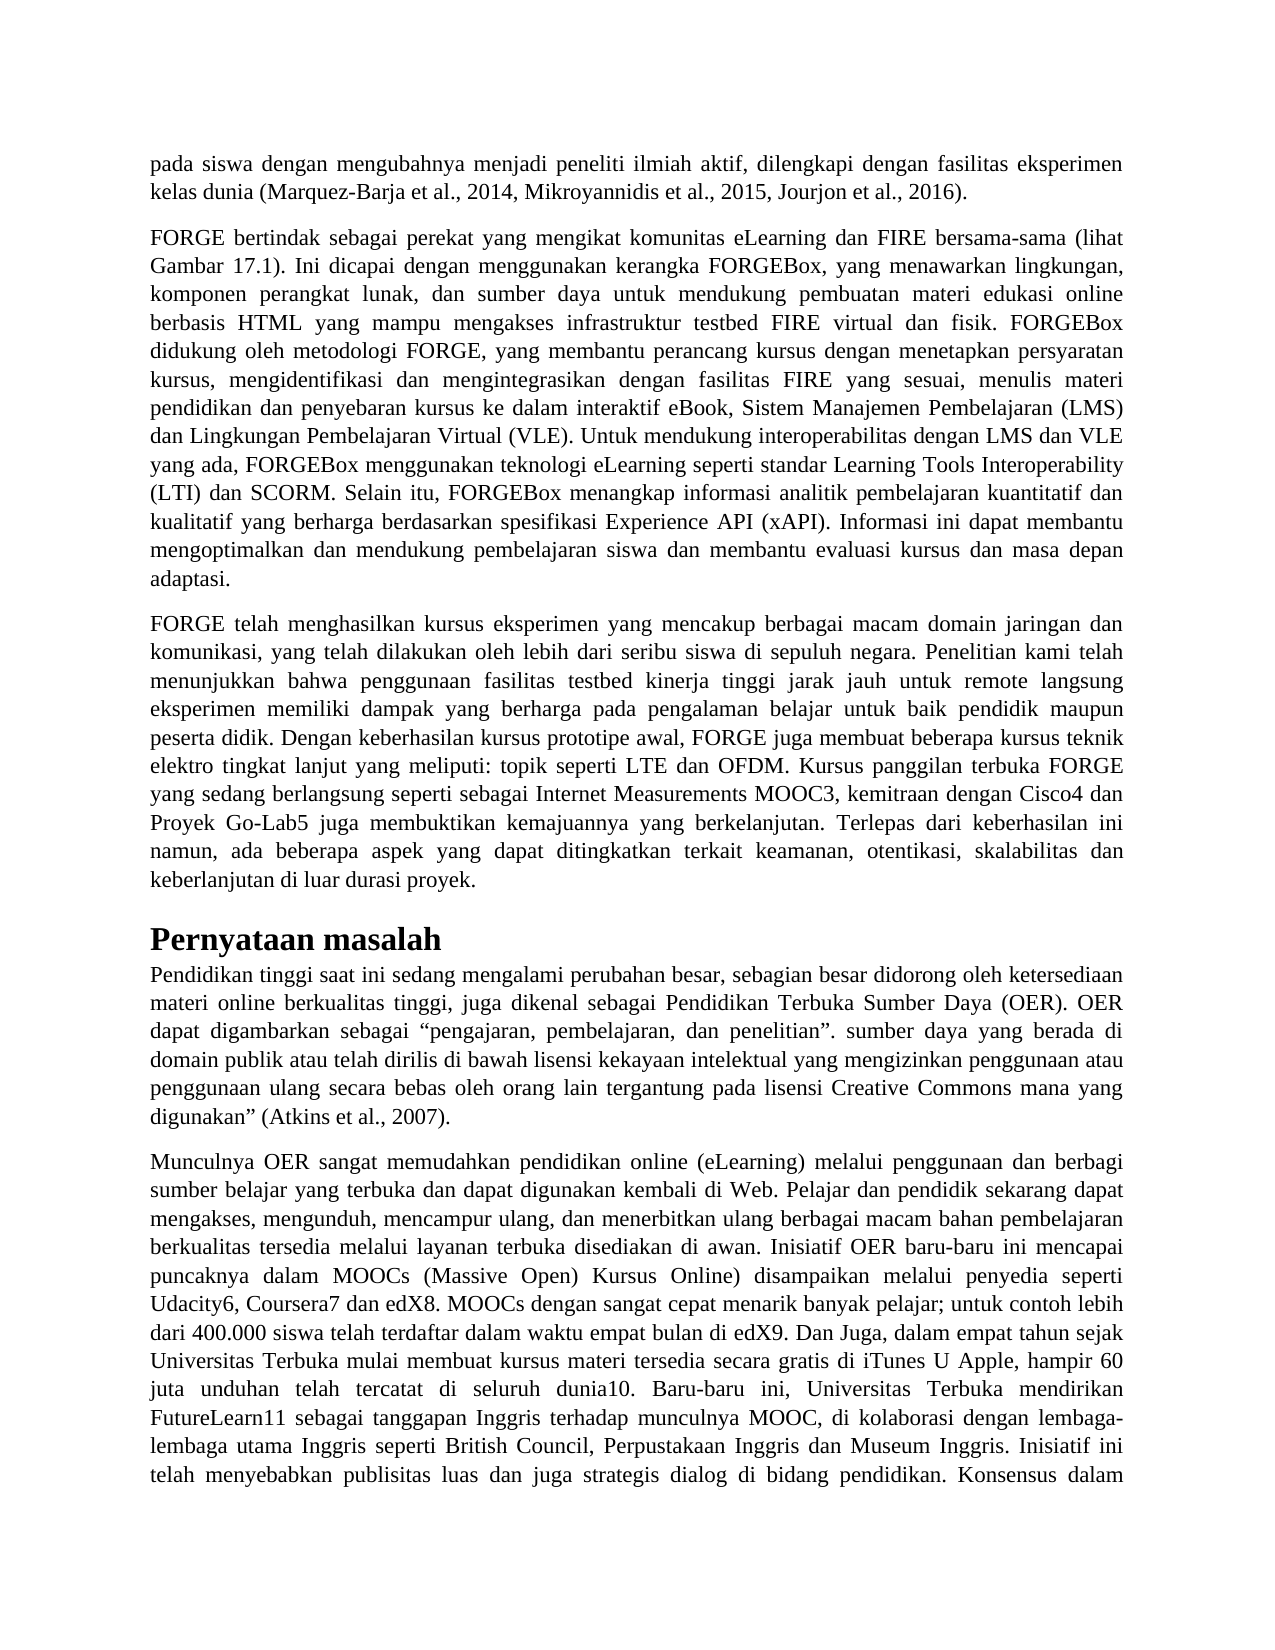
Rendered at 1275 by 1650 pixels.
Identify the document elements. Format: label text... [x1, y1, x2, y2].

text FORGE bertindak sebagai perekat yang mengikat komunitas eLearning dan FIRE bersama-sama (lihat Gambar 17.1). Ini dicapai dengan menggunakan kerangka FORGEBox, yang menawarkan lingkungan, komponen perangkat lunak, dan sumber daya untuk mendukung pembuatan materi edukasi online berbasis HTML yang mampu mengakses infrastruktur testbed FIRE virtual dan fisik. FORGEBox didukung oleh metodologi FORGE, yang membantu perancang kursus dengan menetapkan persyaratan kursus, mengidentifikasi dan mengintegrasikan dengan fasilitas FIRE yang sesuai, menulis materi pendidikan dan penyebaran kursus ke dalam interaktif eBook, Sistem Manajemen Pembelajaran (LMS) dan Lingkungan Pembelajaran Virtual (VLE). Untuk mendukung interoperabilitas dengan LMS dan VLE yang ada, FORGEBox menggunakan teknologi eLearning seperti standar Learning Tools Interoperability (LTI) dan SCORM. Selain itu, FORGEBox menangkap informasi analitik pembelajaran kuantitatif dan kualitatif yang berharga berdasarkan spesifikasi Experience API (xAPI). Informasi ini dapat membantu mengoptimalkan dan mendukung pembelajaran siswa dan membantu evaluasi kursus dan masa depan adaptasi. [150, 223, 1125, 591]
text Pendidikan tinggi saat ini sedang mengalami perubahan besar, sebagian besar didorong oleh ketersediaan materi online berkualitas tinggi, juga dikenal sebagai Pendidikan Terbuka Sumber Daya (OER). OER dapat digambarkan sebagai “pengajaran, pembelajaran, dan penelitian”. sumber daya yang berada di domain publik atau telah dirilis di bawah lisensi kekayaan intelektual yang mengizinkan penggunaan atau penggunaan ulang secara bebas oleh orang lain tergantung pada lisensi Creative Commons mana yang digunakan” (Atkins et al., 2007). [150, 961, 1125, 1129]
text FORGE telah menghasilkan kursus eksperimen yang mencakup berbagai macam domain jaringan dan komunikasi, yang telah dilakukan oleh lebih dari seribu siswa di sepuluh negara. Penelitian kami telah menunjukkan bahwa penggunaan fasilitas testbed kinerja tinggi jarak jauh untuk remote langsung eksperimen memiliki dampak yang berharga pada pengalaman belajar untuk baik pendidik maupun peserta didik. Dengan keberhasilan kursus prototipe awal, FORGE juga membuat beberapa kursus teknik elektro tingkat lanjut yang meliputi: topik seperti LTE dan OFDM. Kursus panggilan terbuka FORGE yang sedang berlangsung seperti sebagai Internet Measurements MOOC3, kemitraan dengan Cisco4 dan Proyek Go-Lab5 juga membuktikan kemajuannya yang berkelanjutan. Terlepas dari keberhasilan ini namun, ada beberapa aspek yang dapat ditingkatkan terkait keamanan, otentikasi, skalabilitas dan keberlanjutan di luar durasi proyek. [150, 610, 1125, 892]
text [150, 1148, 1125, 1487]
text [150, 150, 1125, 205]
subtitle Pernyataan masalah [150, 919, 1125, 958]
